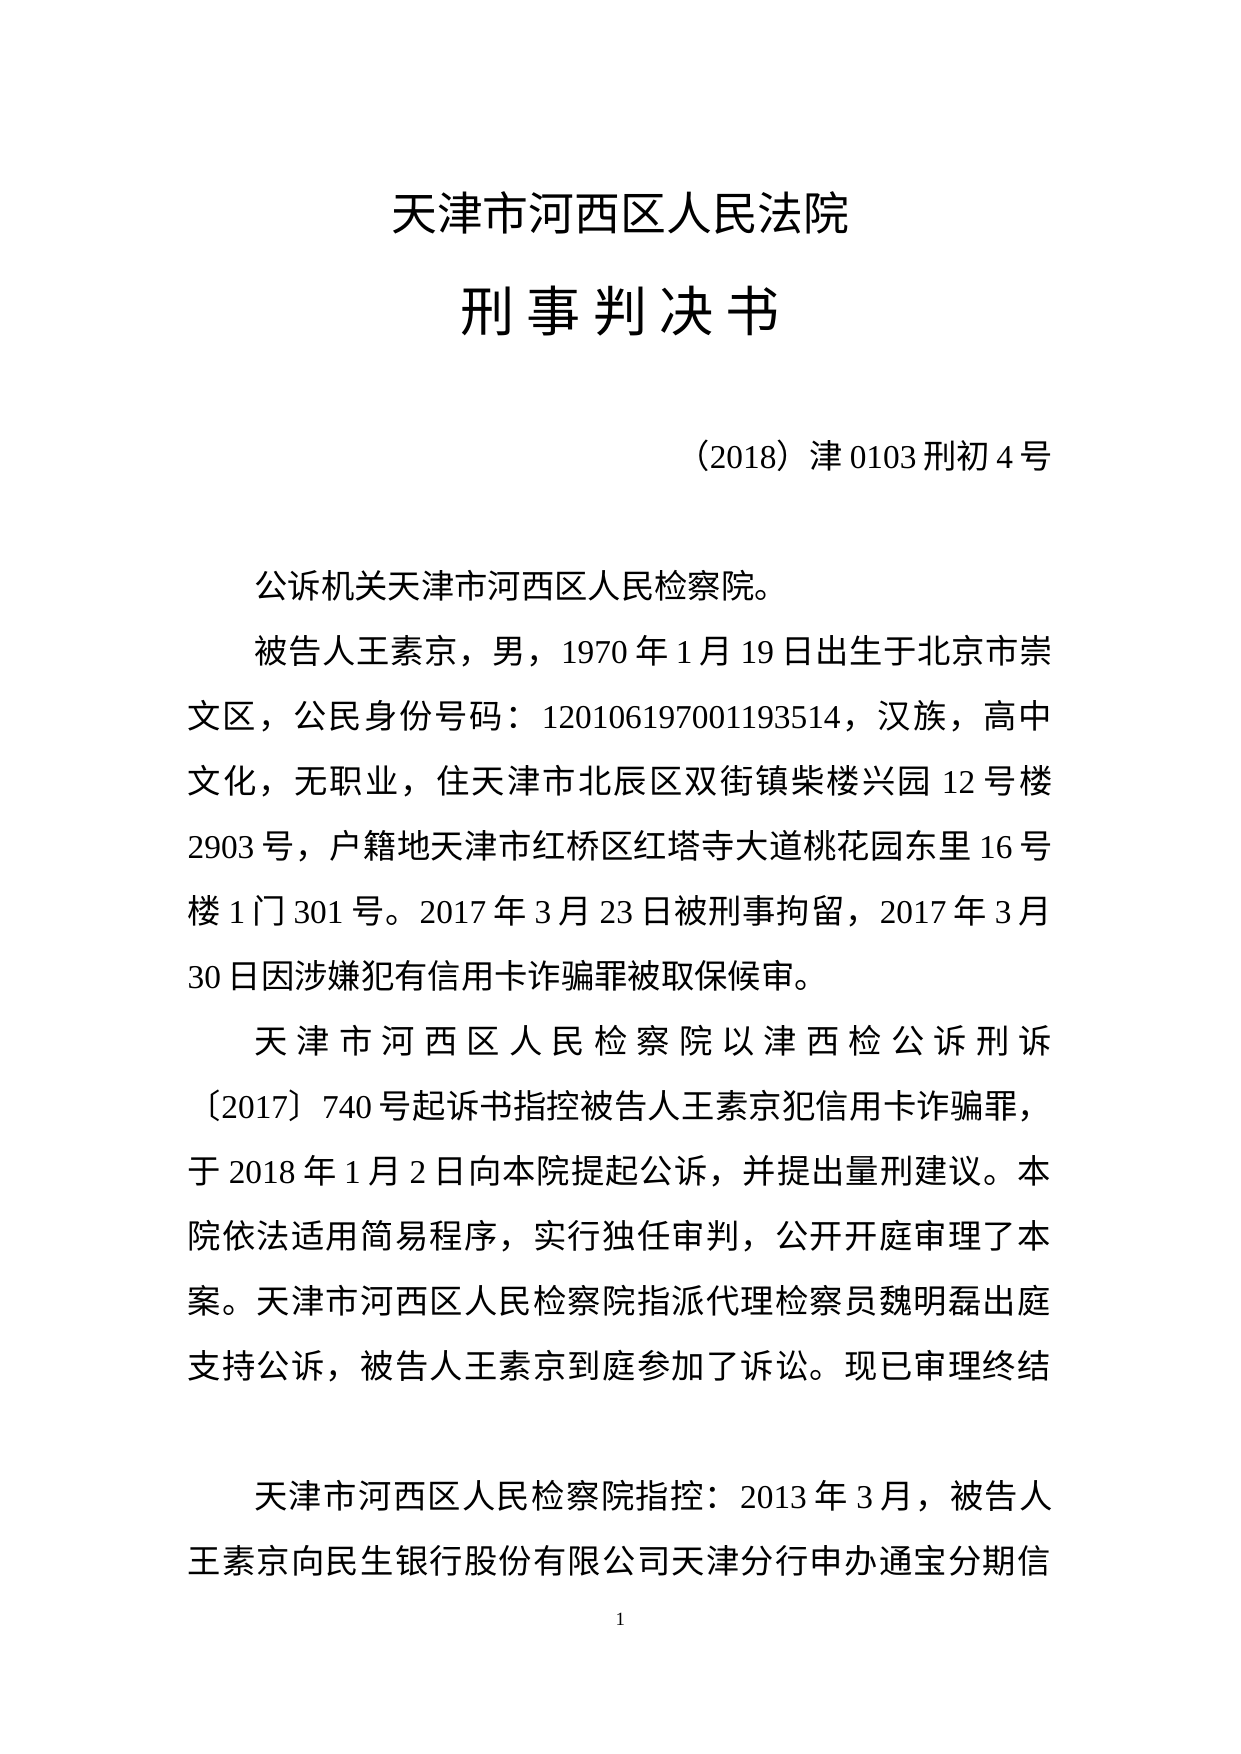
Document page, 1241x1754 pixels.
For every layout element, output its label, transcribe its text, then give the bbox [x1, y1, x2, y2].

text 天津市河西区人民检察院以津西检公诉刑诉〔2017〕740号起诉书指控被告人王素京犯信用卡诈骗罪，于2018年1月2日向本院提起公诉，并提出量刑建议。本院依法适用简易程序，实行独任审判，公开开庭审理了本案。天津市河西区人民检察院指派代理检察员魏明磊出庭支持公诉，被告人王素京到庭参加了诉讼。现已审理终结。 [187, 1007, 1053, 1462]
text 刑 事 判 决 书 [187, 259, 1053, 357]
text 公诉机关天津市河西区人民检察院。 [187, 552, 1053, 617]
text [187, 1462, 1053, 1592]
text （2018）津0103刑初4号 [187, 422, 1053, 487]
text 被告人王素京，男，1970年1月19日出生于北京市崇文区，公民身份号码：120106197001193514，汉族，高中文化，无职业，住天津市北辰区双街镇柴楼兴园12号楼2903号，户籍地天津市红桥区红塔寺大道桃花园东里16号楼1门301号。2017年3月23日被刑事拘留，2017年3月30日因涉嫌犯有信用卡诈骗罪被取保候审。 [187, 617, 1053, 1007]
text 天津市河西区人民法院 [187, 162, 1053, 259]
